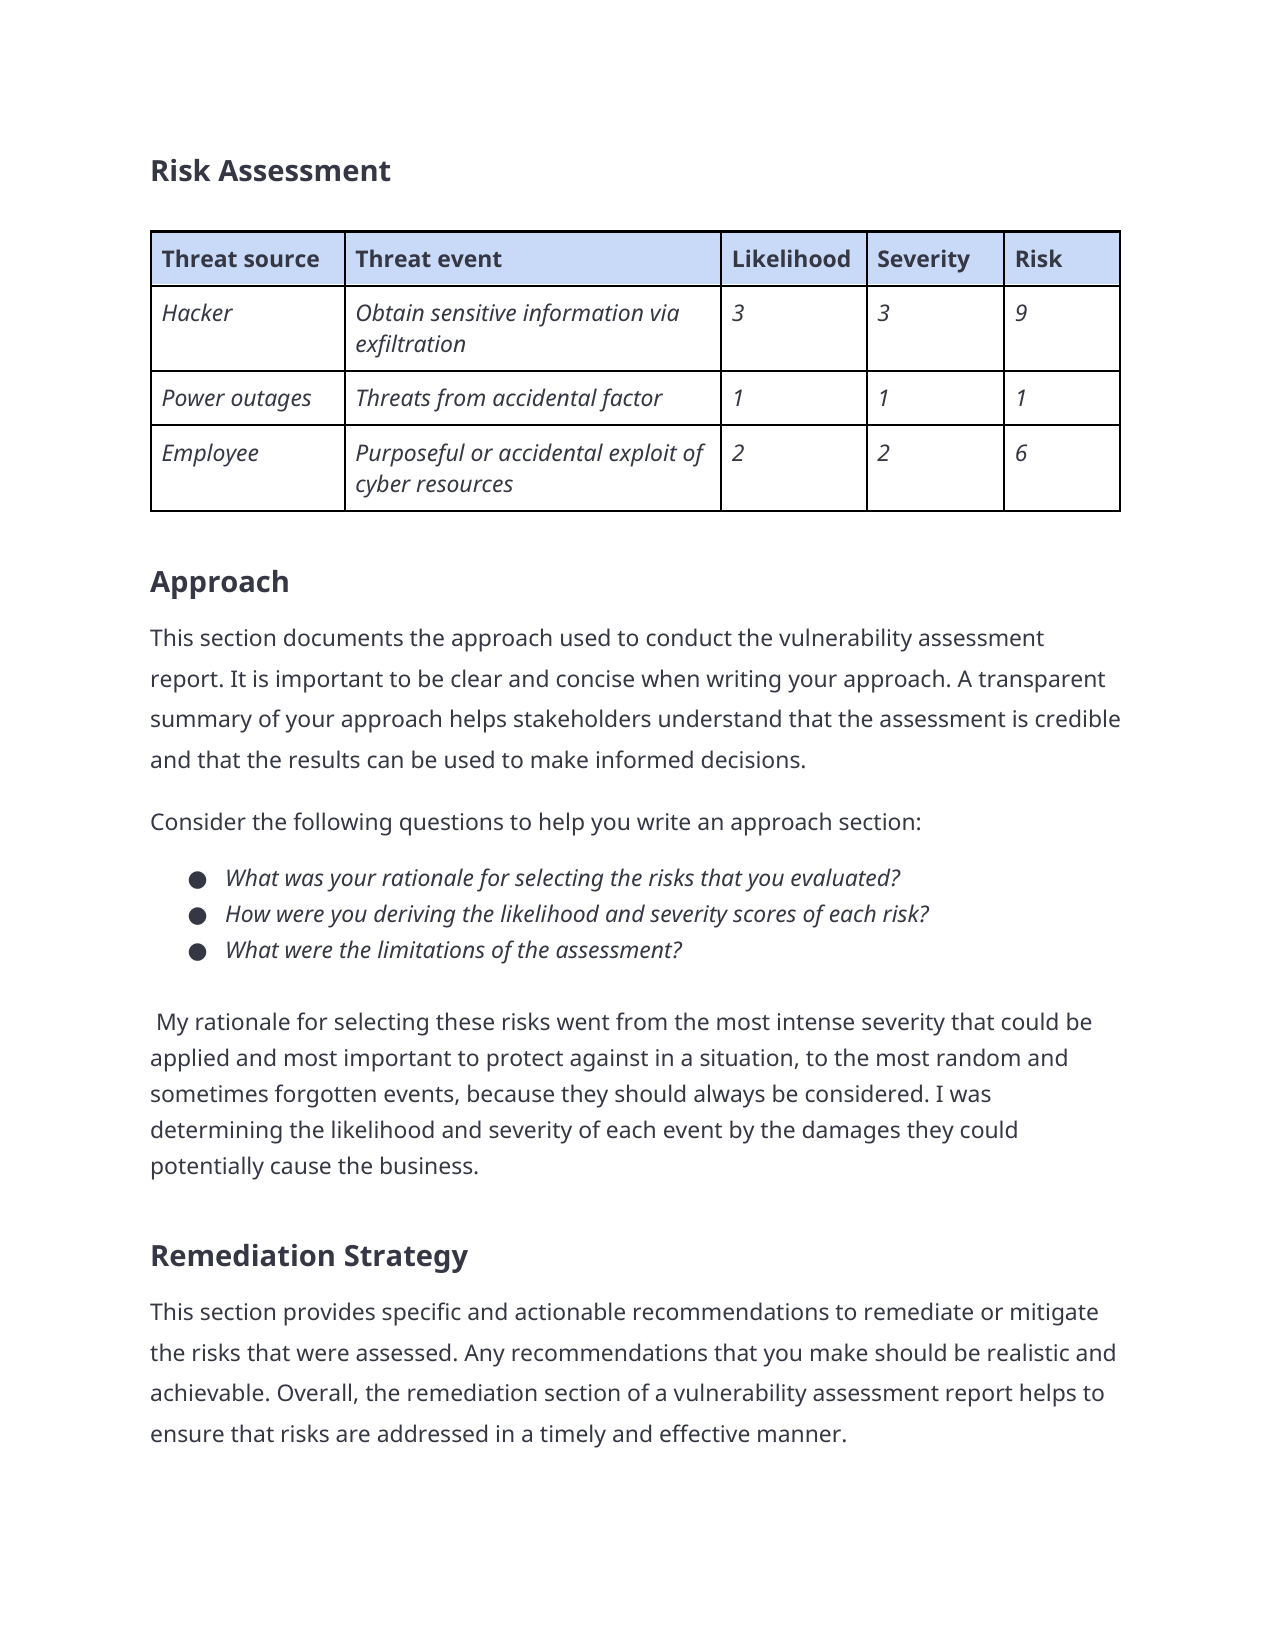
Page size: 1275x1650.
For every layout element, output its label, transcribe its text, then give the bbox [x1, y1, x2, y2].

list How were you deriving the likelihood and severity scores of each risk? [187, 898, 1125, 929]
table_cell 2 [722, 426, 866, 509]
list What was your rationale for selecting the risks that you evaluated? [187, 862, 1125, 893]
table_cell Purposeful or accidental exploit of cyber resources [346, 426, 720, 509]
subtitle Approach [150, 562, 1125, 601]
table_header Risk [1005, 233, 1119, 284]
text This section provides specific and actionable recommendations to remediate or mitigate the risks that were assessed. Any recommendations that you make should be realistic and achievable. Overall, the remediation section of a vulnerability assessment report helps to ensure that risks are addressed in a timely and effective manner. [150, 1296, 1125, 1449]
table_header Severity [868, 233, 1003, 284]
subtitle Risk Assessment [150, 150, 1125, 190]
subtitle Remediation Strategy [150, 1236, 1125, 1275]
table_cell 3 [868, 287, 1003, 370]
table_cell Employee [152, 426, 344, 509]
table_cell Threats from accidental factor [346, 372, 720, 424]
table_cell 3 [722, 287, 866, 370]
table_cell 9 [1005, 287, 1119, 370]
table_cell 2 [868, 426, 1003, 509]
list What were the limitations of the assessment? [187, 934, 1125, 965]
table_header Likelihood [722, 233, 866, 284]
table_cell Obtain sensitive information via exfiltration [346, 287, 720, 370]
table_cell 1 [868, 372, 1003, 424]
table_cell 1 [722, 372, 866, 424]
table_cell 6 [1005, 426, 1119, 509]
text Consider the following questions to help you write an approach section: [150, 805, 1125, 837]
table_cell Hacker [152, 287, 344, 370]
text This section documents the approach used to conduct the vulnerability assessment report. It is important to be clear and concise when writing your approach. A transparent summary of your approach helps stakeholders understand that the assessment is credible and that the results can be used to make informed decisions. [150, 622, 1125, 775]
table_cell 1 [1005, 372, 1119, 424]
table_header Threat source [152, 233, 344, 284]
text My rationale for selecting these risks went from the most intense severity that could be applied and most important to protect against in a situation, to the most random and sometimes forgotten events, because they should always be considered. I was determining the likelihood and severity of each event by the damages they could potentially cause the business. [150, 1006, 1125, 1181]
table_cell Power outages [152, 372, 344, 424]
table_header Threat event [346, 233, 720, 284]
